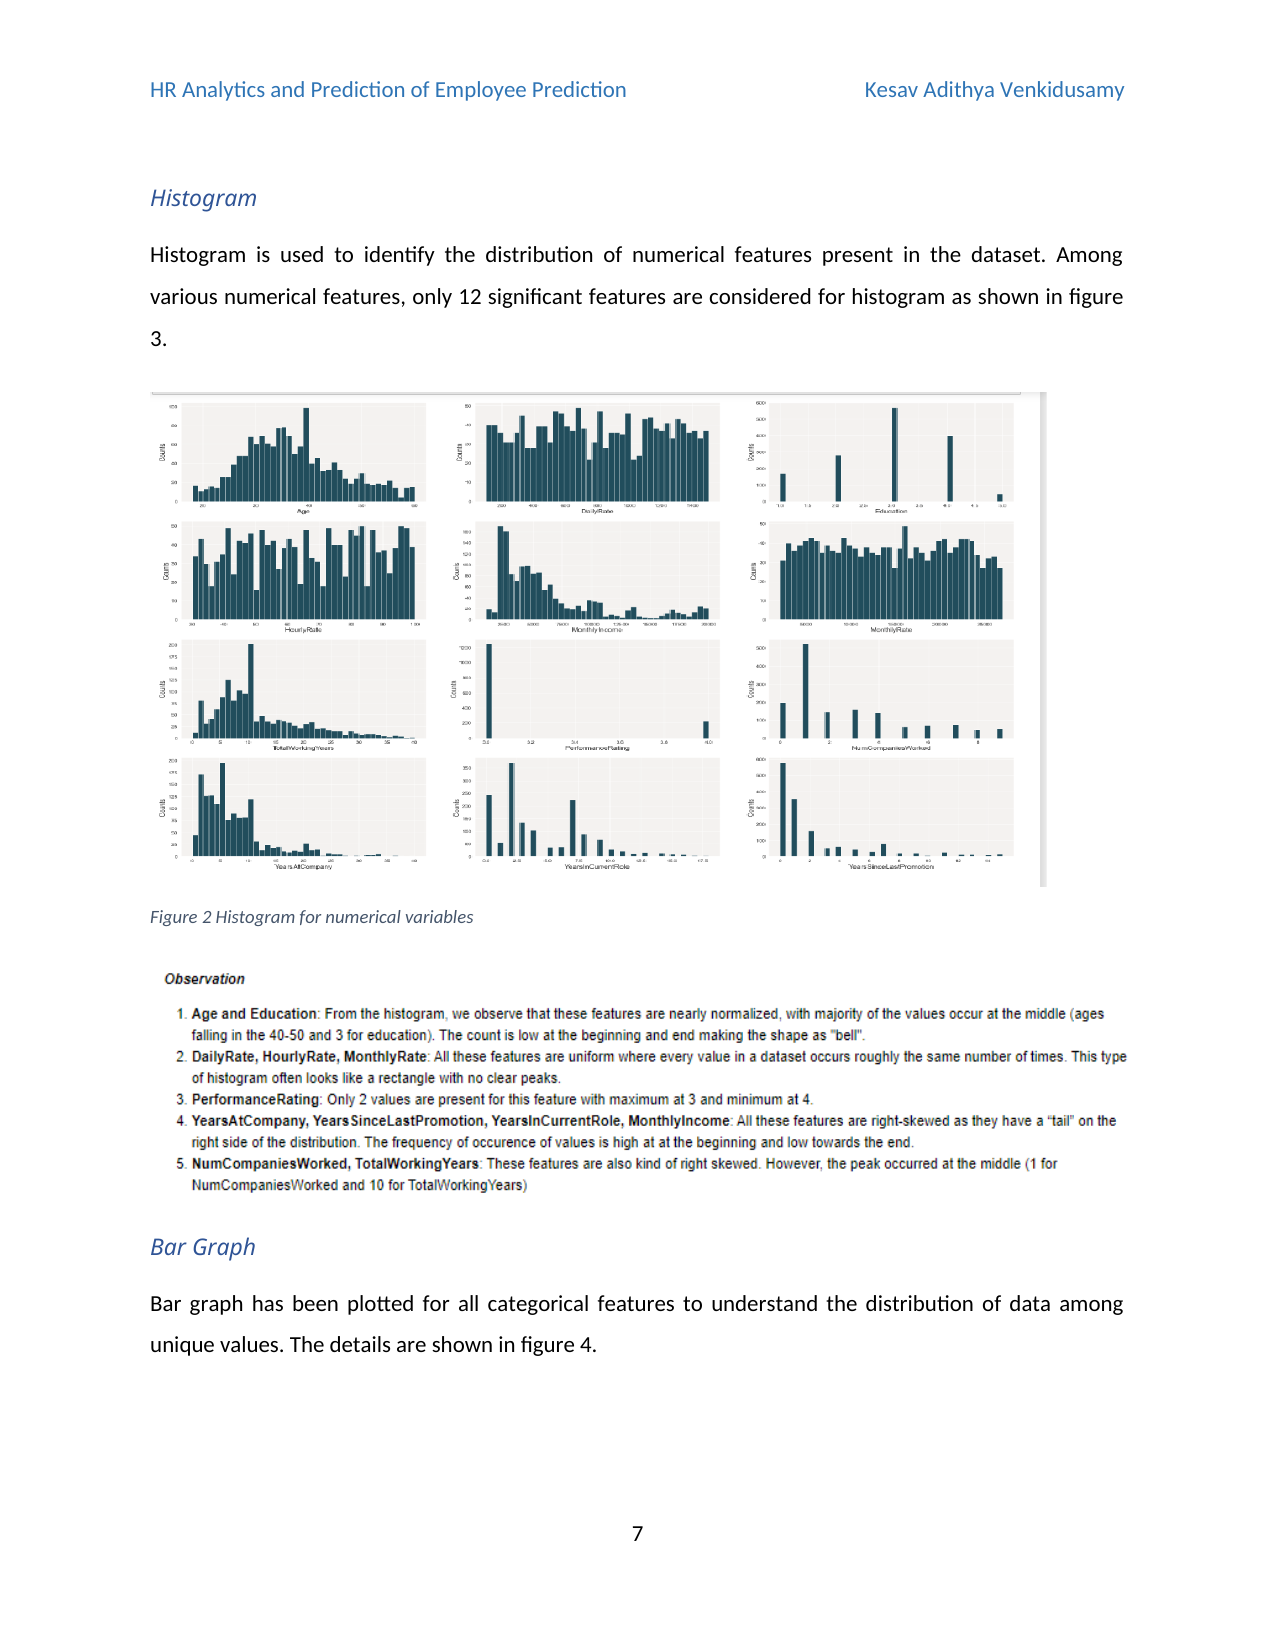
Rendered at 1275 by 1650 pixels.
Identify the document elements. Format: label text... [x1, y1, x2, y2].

picture [150, 391, 1047, 887]
picture [150, 952, 1158, 1213]
text Histogram is used to identify the distribution of numerical features present in the dataset. Among various numerical features, only 12 significant features are considered for histogram as shown in figure 3. [150, 240, 1125, 352]
subtitle Histogram [150, 182, 1125, 213]
text Bar graph has been plotted for all categorical features to understand the distribution of data among unique values. The details are shown in figure 4. [150, 1289, 1125, 1359]
subtitle Bar Graph [150, 1231, 1125, 1262]
